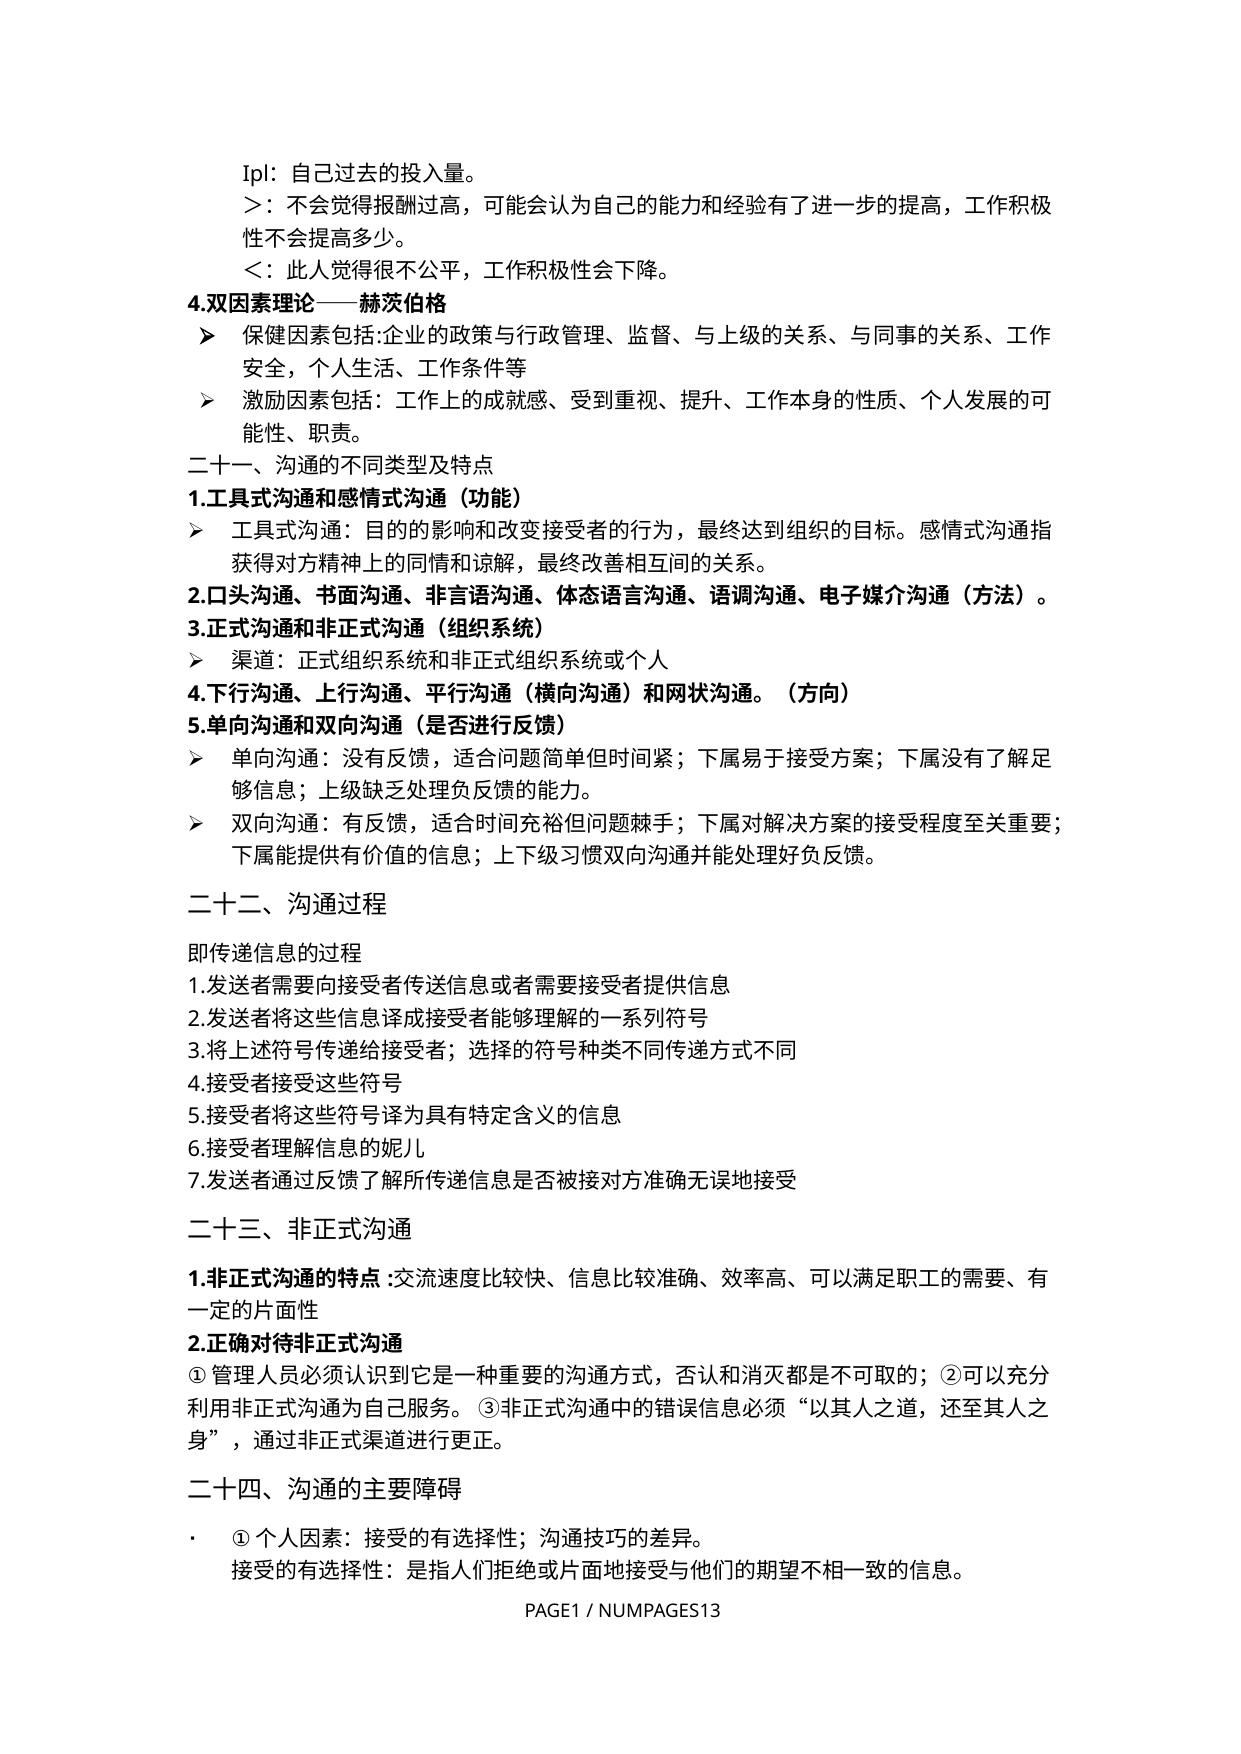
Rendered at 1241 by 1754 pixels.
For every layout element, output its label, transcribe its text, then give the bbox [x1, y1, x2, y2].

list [198, 156, 1053, 188]
list 双向沟通：有反馈，适合时间充裕但问题棘手；下属对解决方案的接受程度至关重要；下属能提供有价值的信息；上下级习惯双向沟通并能处理好负反馈。 [187, 806, 1053, 871]
list ＞：不会觉得报酬过高，可能会认为自己的能力和经验有了进一步的提高，工作积极性不会提高多少。 [242, 188, 1053, 253]
text 二十三、非正式沟通 [187, 1196, 1053, 1261]
text 6.接受者理解信息的妮儿 [187, 1131, 1053, 1163]
list ①个人因素：接受的有选择性；沟通技巧的差异。 [187, 1521, 1053, 1553]
text 1.非正式沟通的特点 :交流速度比较快、信息比较准确、效率高、可以满足职工的需要、有一定的片面性 [187, 1261, 1053, 1326]
text ①管理人员必须认识到它是一种重要的沟通方式，否认和消灭都是不可取的；②可以充分利用非正式沟通为自己服务。 ③非正式沟通中的错误信息必须“以其人之道，还至其人之身”，通过非正式渠道进行更正。 [187, 1358, 1053, 1456]
text 7.发送者通过反馈了解所传递信息是否被接对方准确无误地接受 [187, 1163, 1053, 1196]
text 即传递信息的过程 [187, 936, 1053, 968]
text 3.将上述符号传递给接受者；选择的符号种类不同传递方式不同 [187, 1033, 1053, 1066]
list 接受的有选择性：是指人们拒绝或片面地接受与他们的期望不相一致的信息。 [231, 1553, 1053, 1586]
list ＜：此人觉得很不公平，工作积极性会下降。 [242, 253, 1053, 286]
text 1.工具式沟通和感情式沟通（功能） [187, 481, 1053, 513]
text 5.接受者将这些符号译为具有特定含义的信息 [187, 1098, 1053, 1131]
text 2.正确对待非正式沟通 [187, 1326, 1053, 1358]
list 渠道：正式组织系统和非正式组织系统或个人 [187, 643, 1053, 676]
text 4.接受者接受这些符号 [187, 1066, 1053, 1098]
list 激励因素包括：工作上的成就感、受到重视、提升、工作本身的性质、个人发展的可能性、职责。 [198, 383, 1053, 448]
list 工具式沟通：目的的影响和改变接受者的行为，最终达到组织的目标。感情式沟通指获得对方精神上的同情和谅解，最终改善相互间的关系。 [187, 513, 1053, 578]
list 单向沟通：没有反馈，适合问题简单但时间紧；下属易于接受方案；下属没有了解足够信息；上级缺乏处理负反馈的能力。 [187, 741, 1053, 806]
text 5.单向沟通和双向沟通（是否进行反馈） [187, 708, 1053, 741]
text 二十四、沟通的主要障碍 [187, 1456, 1053, 1521]
text 4.双因素理论——赫茨伯格 [187, 286, 1053, 318]
text 2.发送者将这些信息译成接受者能够理解的一系列符号 [187, 1001, 1053, 1033]
text 2.口头沟通、书面沟通、非言语沟通、体态语言沟通、语调沟通、电子媒介沟通（方法）。 [187, 578, 1053, 611]
text 4.下行沟通、上行沟通、平行沟通（横向沟通）和网状沟通。（方向） [187, 676, 1053, 708]
text 3.正式沟通和非正式沟通（组织系统） [187, 611, 1053, 643]
text 二十一、沟通的不同类型及特点 [187, 448, 1053, 481]
list 保健因素包括:企业的政策与行政管理、监督、与上级的关系、与同事的关系、工作安全，个人生活、工作条件等 [198, 318, 1053, 383]
text 1.发送者需要向接受者传送信息或者需要接受者提供信息 [187, 968, 1053, 1001]
text 二十二、沟通过程 [187, 871, 1053, 936]
